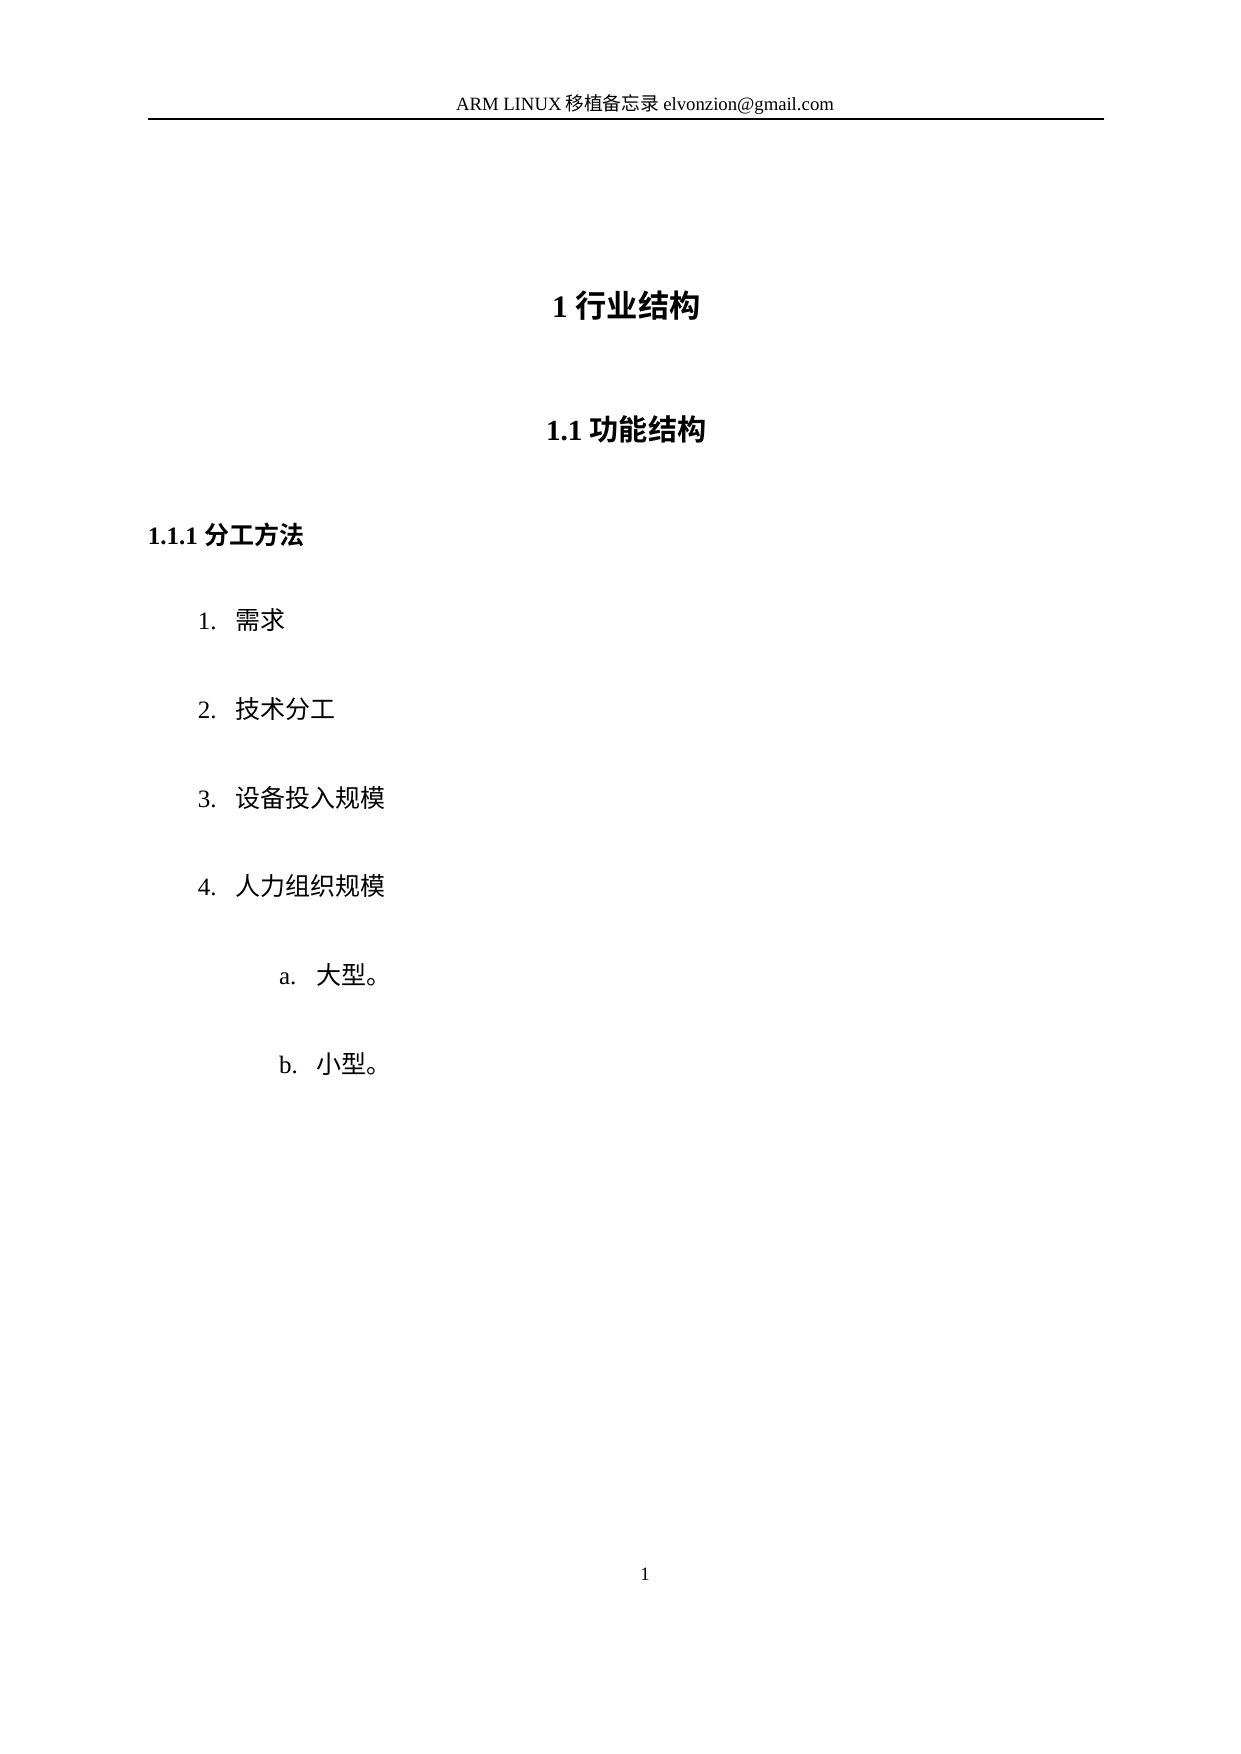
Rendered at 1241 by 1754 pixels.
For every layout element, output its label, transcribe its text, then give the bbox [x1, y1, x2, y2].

list 设备投入规模 [198, 762, 1104, 830]
list 大型。 [279, 940, 1104, 1008]
subtitle 分工方法 [148, 500, 1104, 568]
subtitle 行业结构 [148, 269, 1104, 337]
list 技术分工 [198, 673, 1104, 741]
subtitle 功能结构 [148, 394, 1104, 462]
list 人力组织规模 [198, 851, 1104, 919]
list 小型。 [279, 1028, 1104, 1096]
list 需求 [198, 585, 1104, 653]
